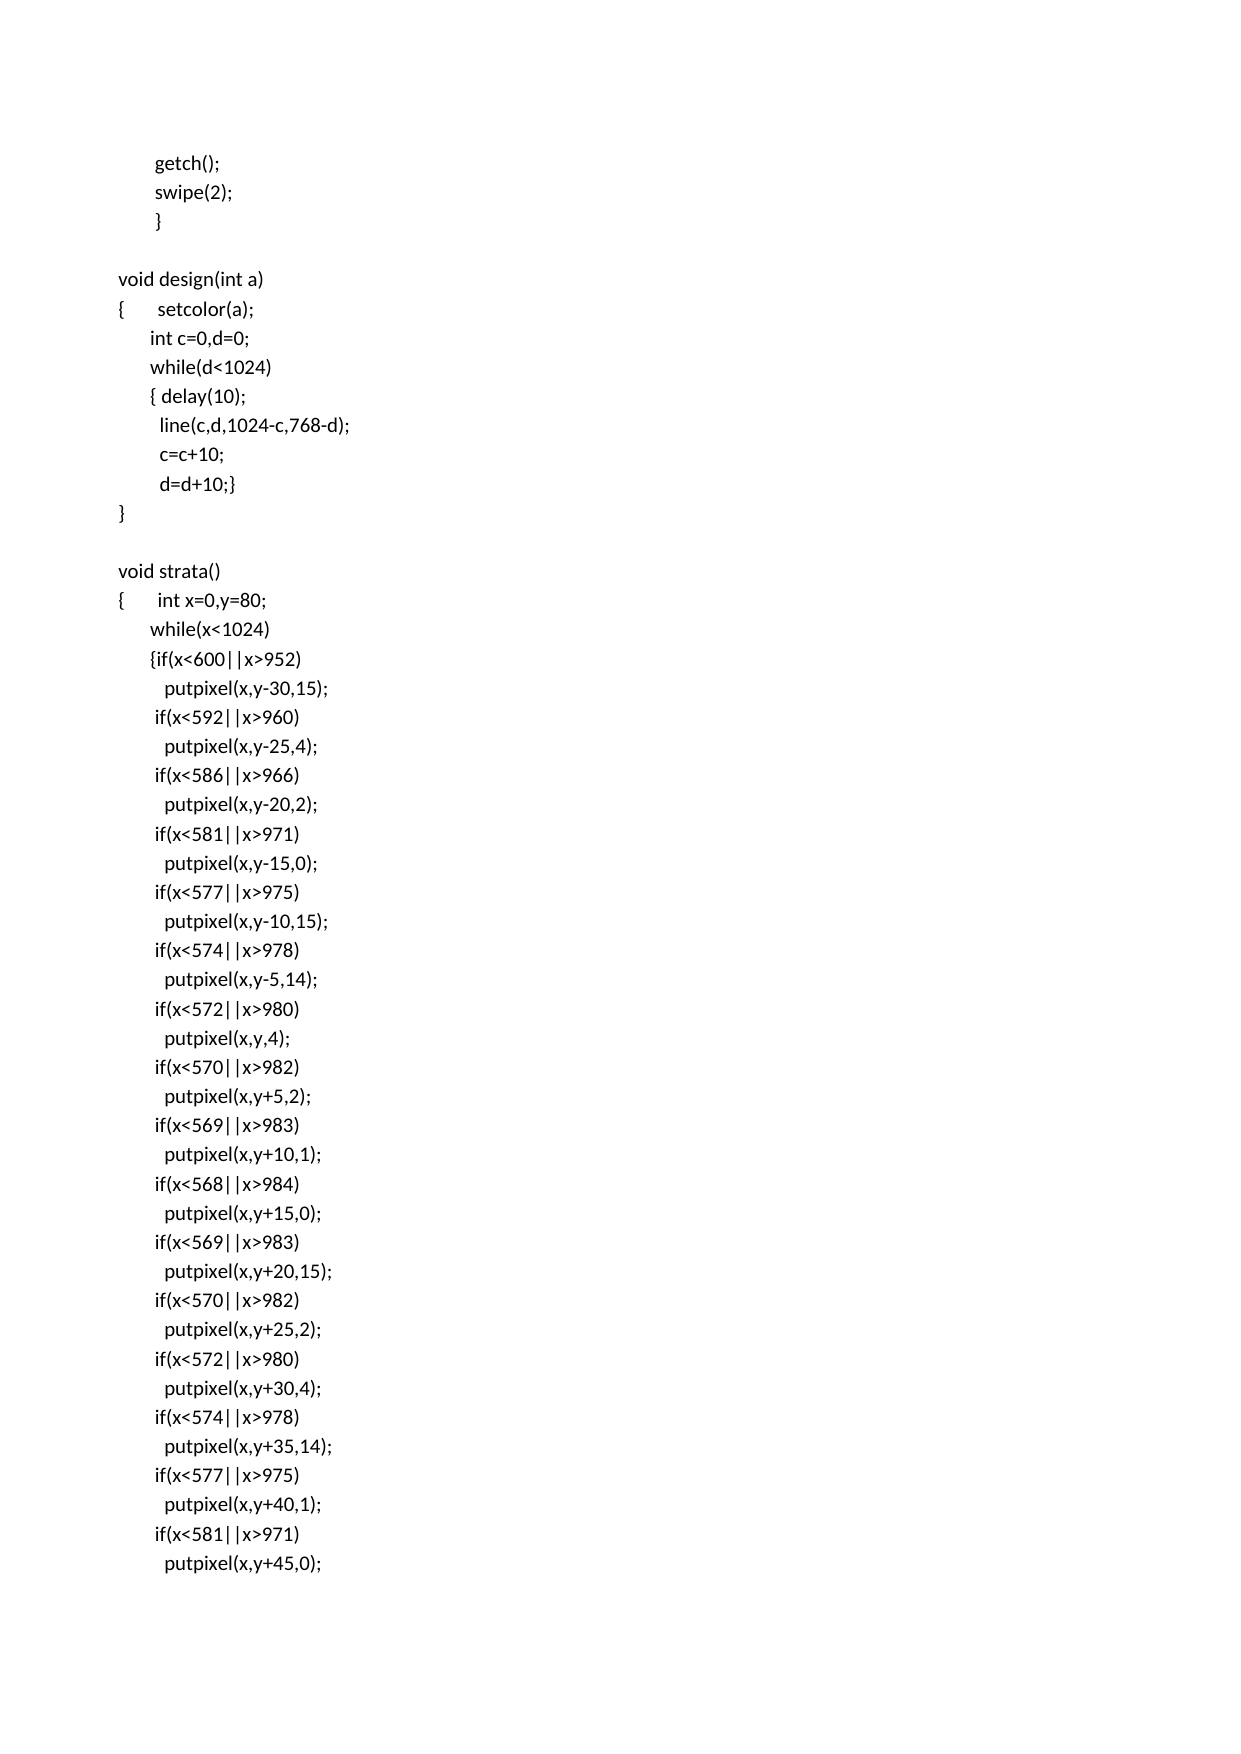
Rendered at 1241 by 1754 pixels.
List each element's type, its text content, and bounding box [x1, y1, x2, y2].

text if(x<570||x>982) [118, 1054, 1122, 1079]
text putpixel(x,y+40,1); [118, 1492, 1122, 1517]
text { delay(10); [118, 383, 1122, 409]
text { int x=0,y=80; [118, 587, 1122, 613]
text putpixel(x,y+35,14); [118, 1433, 1122, 1459]
text putpixel(x,y-10,15); [118, 908, 1122, 934]
text void design(int a) [118, 267, 1122, 292]
text { setcolor(a); [118, 296, 1122, 321]
text putpixel(x,y-20,2); [118, 792, 1122, 817]
text if(x<572||x>980) [118, 1346, 1122, 1371]
text if(x<577||x>975) [118, 879, 1122, 904]
text } [118, 500, 1122, 525]
text line(c,d,1024-c,768-d); [118, 412, 1122, 438]
text if(x<577||x>975) [118, 1462, 1122, 1488]
text putpixel(x,y+25,2); [118, 1317, 1122, 1342]
text void strata() [118, 558, 1122, 584]
text putpixel(x,y+20,15); [118, 1258, 1122, 1284]
text if(x<569||x>983) [118, 1229, 1122, 1254]
text if(x<586||x>966) [118, 762, 1122, 788]
text int c=0,d=0; [118, 325, 1122, 350]
text putpixel(x,y-25,4); [118, 733, 1122, 759]
text c=c+10; [118, 442, 1122, 467]
text if(x<581||x>971) [118, 821, 1122, 846]
text if(x<572||x>980) [118, 996, 1122, 1021]
text putpixel(x,y+10,1); [118, 1142, 1122, 1167]
text while(d<1024) [118, 354, 1122, 379]
text if(x<568||x>984) [118, 1171, 1122, 1196]
text if(x<592||x>960) [118, 704, 1122, 729]
text putpixel(x,y-15,0); [118, 850, 1122, 875]
text putpixel(x,y+5,2); [118, 1083, 1122, 1109]
text if(x<574||x>978) [118, 937, 1122, 963]
text if(x<570||x>982) [118, 1287, 1122, 1313]
text if(x<569||x>983) [118, 1112, 1122, 1138]
text getch(); [118, 150, 1122, 175]
text while(x<1024) [118, 617, 1122, 642]
text putpixel(x,y+30,4); [118, 1375, 1122, 1400]
text putpixel(x,y+15,0); [118, 1200, 1122, 1225]
text if(x<581||x>971) [118, 1521, 1122, 1546]
text d=d+10;} [118, 471, 1122, 496]
text putpixel(x,y-30,15); [118, 675, 1122, 700]
text {if(x<600||x>952) [118, 646, 1122, 671]
text swipe(2); [118, 179, 1122, 204]
text putpixel(x,y,4); [118, 1025, 1122, 1050]
text } [118, 208, 1122, 234]
text putpixel(x,y+45,0); [118, 1550, 1122, 1575]
text if(x<574||x>978) [118, 1404, 1122, 1429]
text putpixel(x,y-5,14); [118, 967, 1122, 992]
